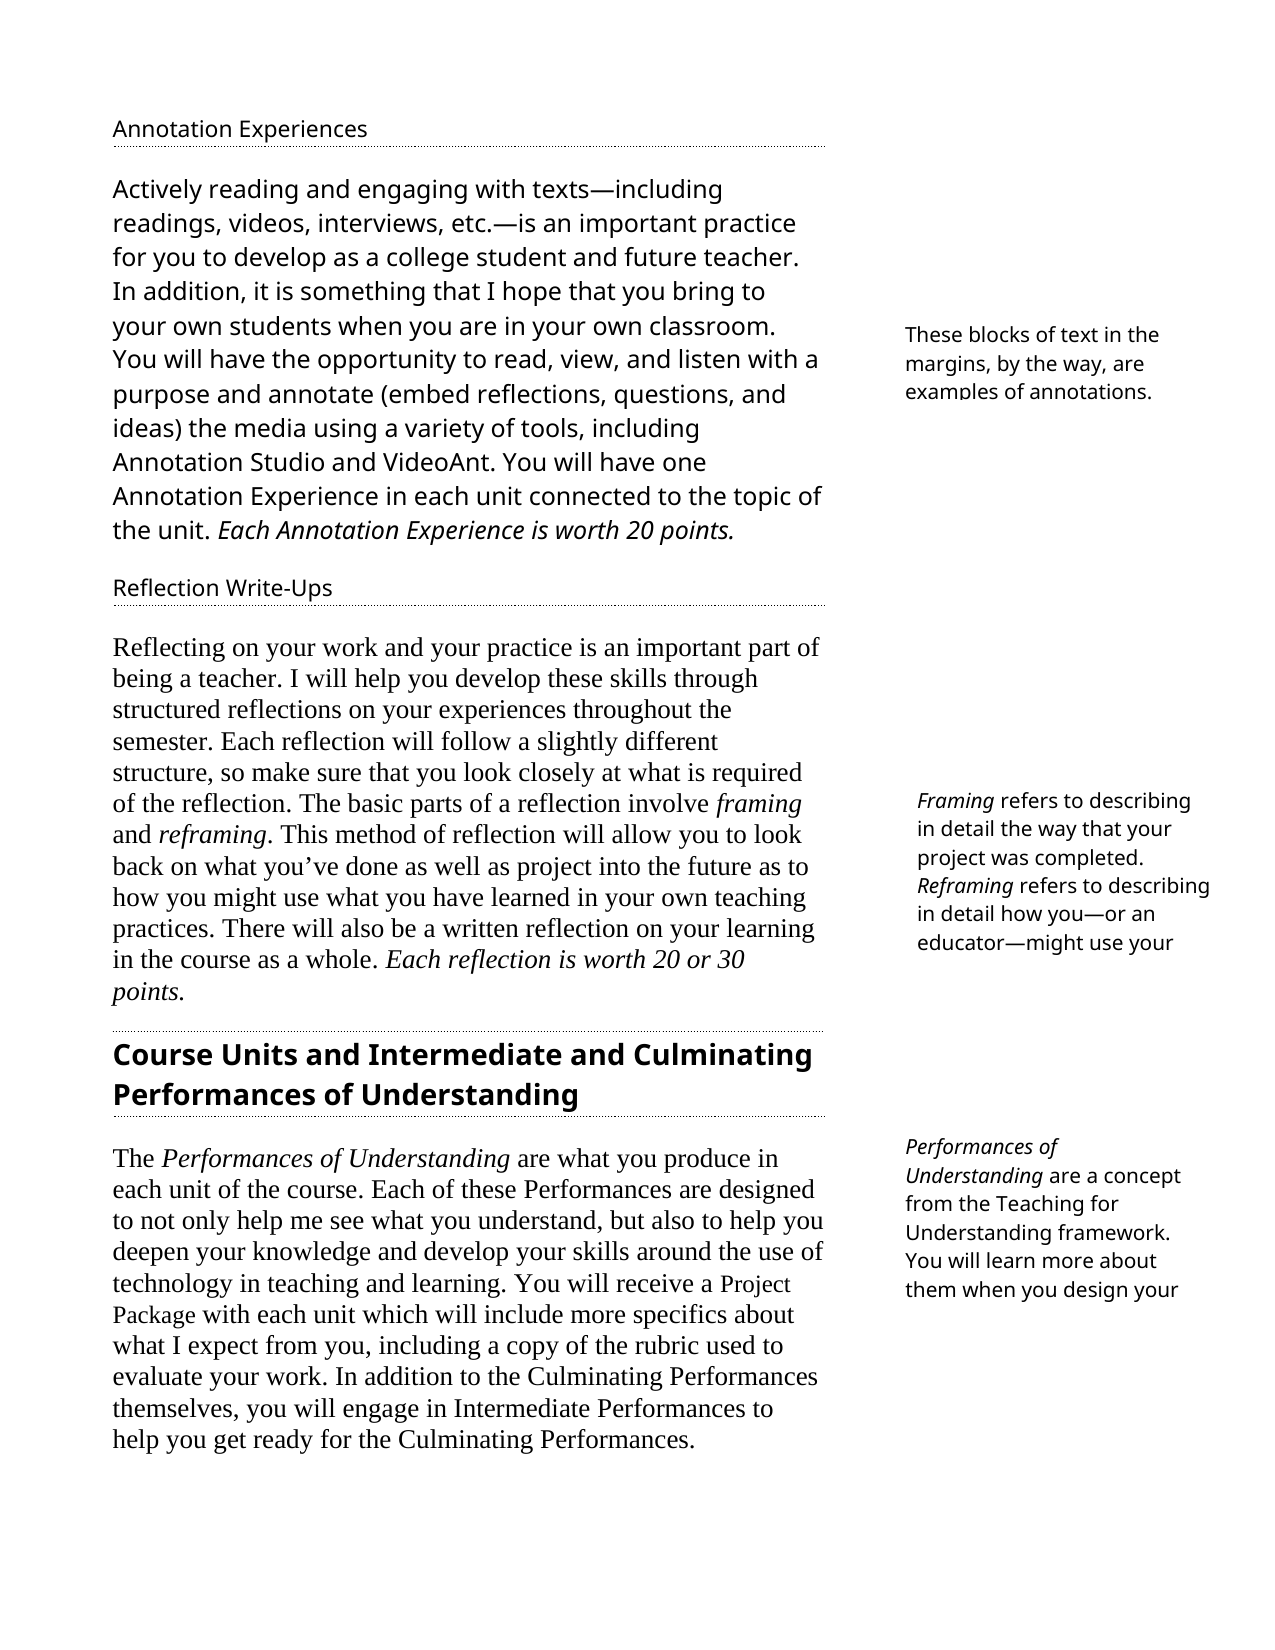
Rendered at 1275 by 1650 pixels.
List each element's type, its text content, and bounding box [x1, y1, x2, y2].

text The Performances of Understanding are what you produce in each unit of the course. Each of these Performances are designed to not only help me see what you understand, but also to help you deepen your knowledge and develop your skills around the use of technology in teaching and learning. You will receive a Project Package with each unit which will include more specifics about what I expect from you, including a copy of the rubric used to evaluate your work. In addition to the Culminating Performances themselves, you will engage in Intermediate Performances to help you get ready for the Culminating Performances. [112, 1142, 825, 1454]
text Reflecting on your work and your practice is an important part of being a teacher. I will help you develop these skills through structured reflections on your experiences throughout the semester. Each reflection will follow a slightly different structure, so make sure that you look closely at what is required of the reflection. The basic parts of a reflection involve framing and reframing. This method of reflection will allow you to look back on what you’ve done as well as project into the future as to how you might use what you have learned in your own teaching practices. There will also be a written reflection on your learning in the course as a whole. Each reflection is worth 20 or 30 points. [112, 631, 825, 1006]
text Actively reading and engaging with texts—including readings, videos, interviews, etc.—is an important practice for you to develop as a college student and future teacher. In addition, it is something that I hope that you bring to your own students when you are in your own classroom. You will have the opportunity to read, view, and listen with a purpose and annotate (embed reflections, questions, and ideas) the media using a variety of tools, including Annotation Studio and VideoAnt. You will have one Annotation Experience in each unit connected to the topic of the unit. Each Annotation Experience is worth 20 points. [112, 172, 825, 547]
subtitle Annotation Experiences [112, 112, 825, 147]
subtitle Course Units and Intermediate and Culminating Performances of Understanding [112, 1031, 825, 1117]
subtitle Reflection Write-Ups [112, 572, 825, 606]
